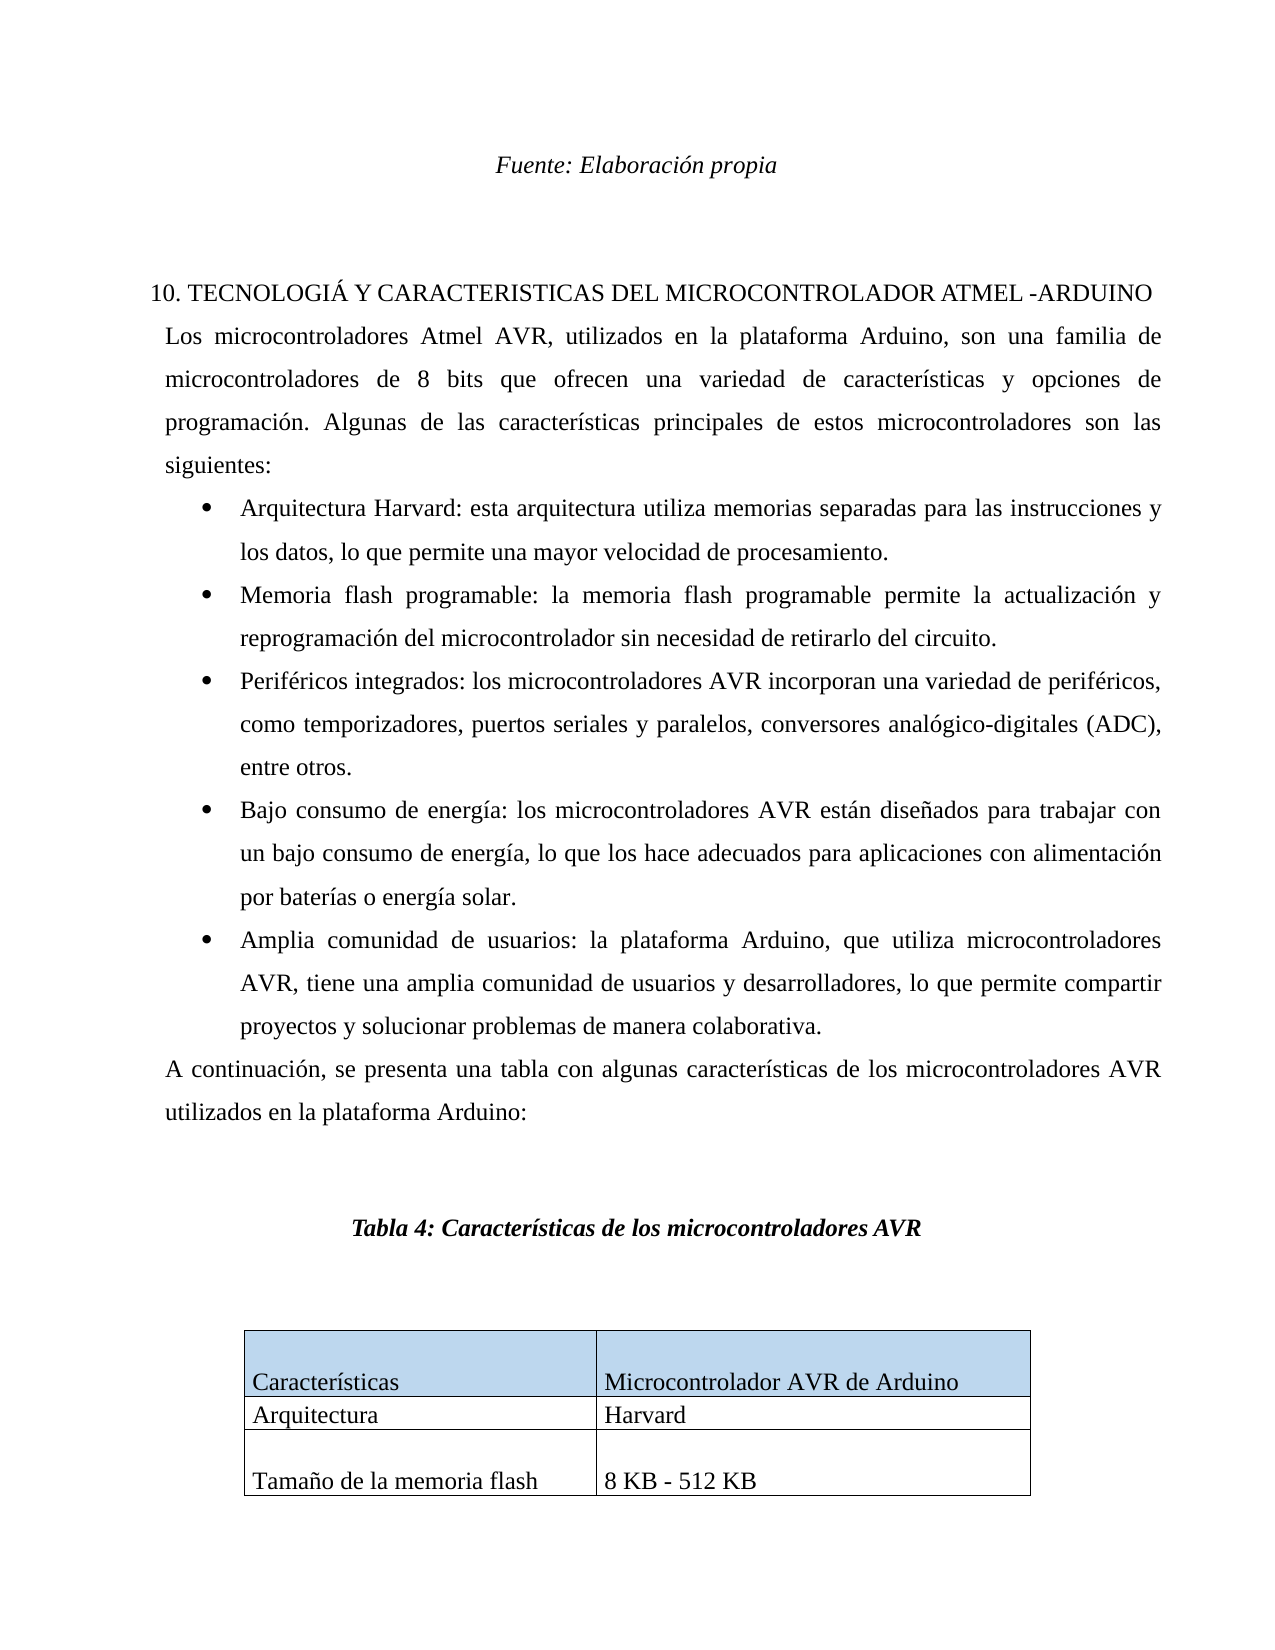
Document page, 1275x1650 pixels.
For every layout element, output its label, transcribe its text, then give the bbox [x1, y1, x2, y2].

list Los microcontroladores Atmel AVR, utilizados en la plataforma Arduino, son una familia de microcontroladores de 8 bits que ofrecen una variedad de características y opciones de programación. Algunas de las características principales de estos microcontroladores son las siguientes: [165, 321, 1162, 479]
list Bajo consumo de energía: los microcontroladores AVR están diseñados para trabajar con un bajo consumo de energía, lo que los hace adecuados para aplicaciones con alimentación por baterías o energía solar. [202, 795, 1162, 910]
text Fuente: Elaboración propia [112, 150, 1162, 179]
subtitle TECNOLOGIÁ Y CARACTERISTICAS DEL MICROCONTROLADOR ATMEL -ARDUINO [150, 278, 1162, 307]
table_cell Harvard [597, 1397, 1030, 1429]
list A continuación, se presenta una tabla con algunas características de los microcontroladores AVR utilizados en la plataforma Arduino: [165, 1054, 1162, 1126]
table_header Características [245, 1331, 596, 1396]
table_cell 8 KB - 512 KB [597, 1430, 1030, 1494]
list Periféricos integrados: los microcontroladores AVR incorporan una variedad de periféricos, como temporizadores, puertos seriales y paralelos, conversores analógico-digitales (ADC), entre otros. [202, 666, 1162, 781]
list Amplia comunidad de usuarios: la plataforma Arduino, que utiliza microcontroladores AVR, tiene una amplia comunidad de usuarios y desarrolladores, lo que permite compartir proyectos y solucionar problemas de manera colaborativa. [202, 925, 1162, 1040]
list Memoria flash programable: la memoria flash programable permite la actualización y reprogramación del microcontrolador sin necesidad de retirarlo del circuito. [202, 580, 1162, 652]
table_cell Tamaño de la memoria flash [245, 1430, 596, 1494]
list Arquitectura Harvard: esta arquitectura utiliza memorias separadas para las instrucciones y los datos, lo que permite una mayor velocidad de procesamiento. [202, 493, 1162, 565]
table_cell Arquitectura [245, 1397, 596, 1429]
table_header Microcontrolador AVR de Arduino [597, 1331, 1030, 1396]
subtitle Tabla 4: Características de los microcontroladores AVR [112, 1213, 1162, 1241]
